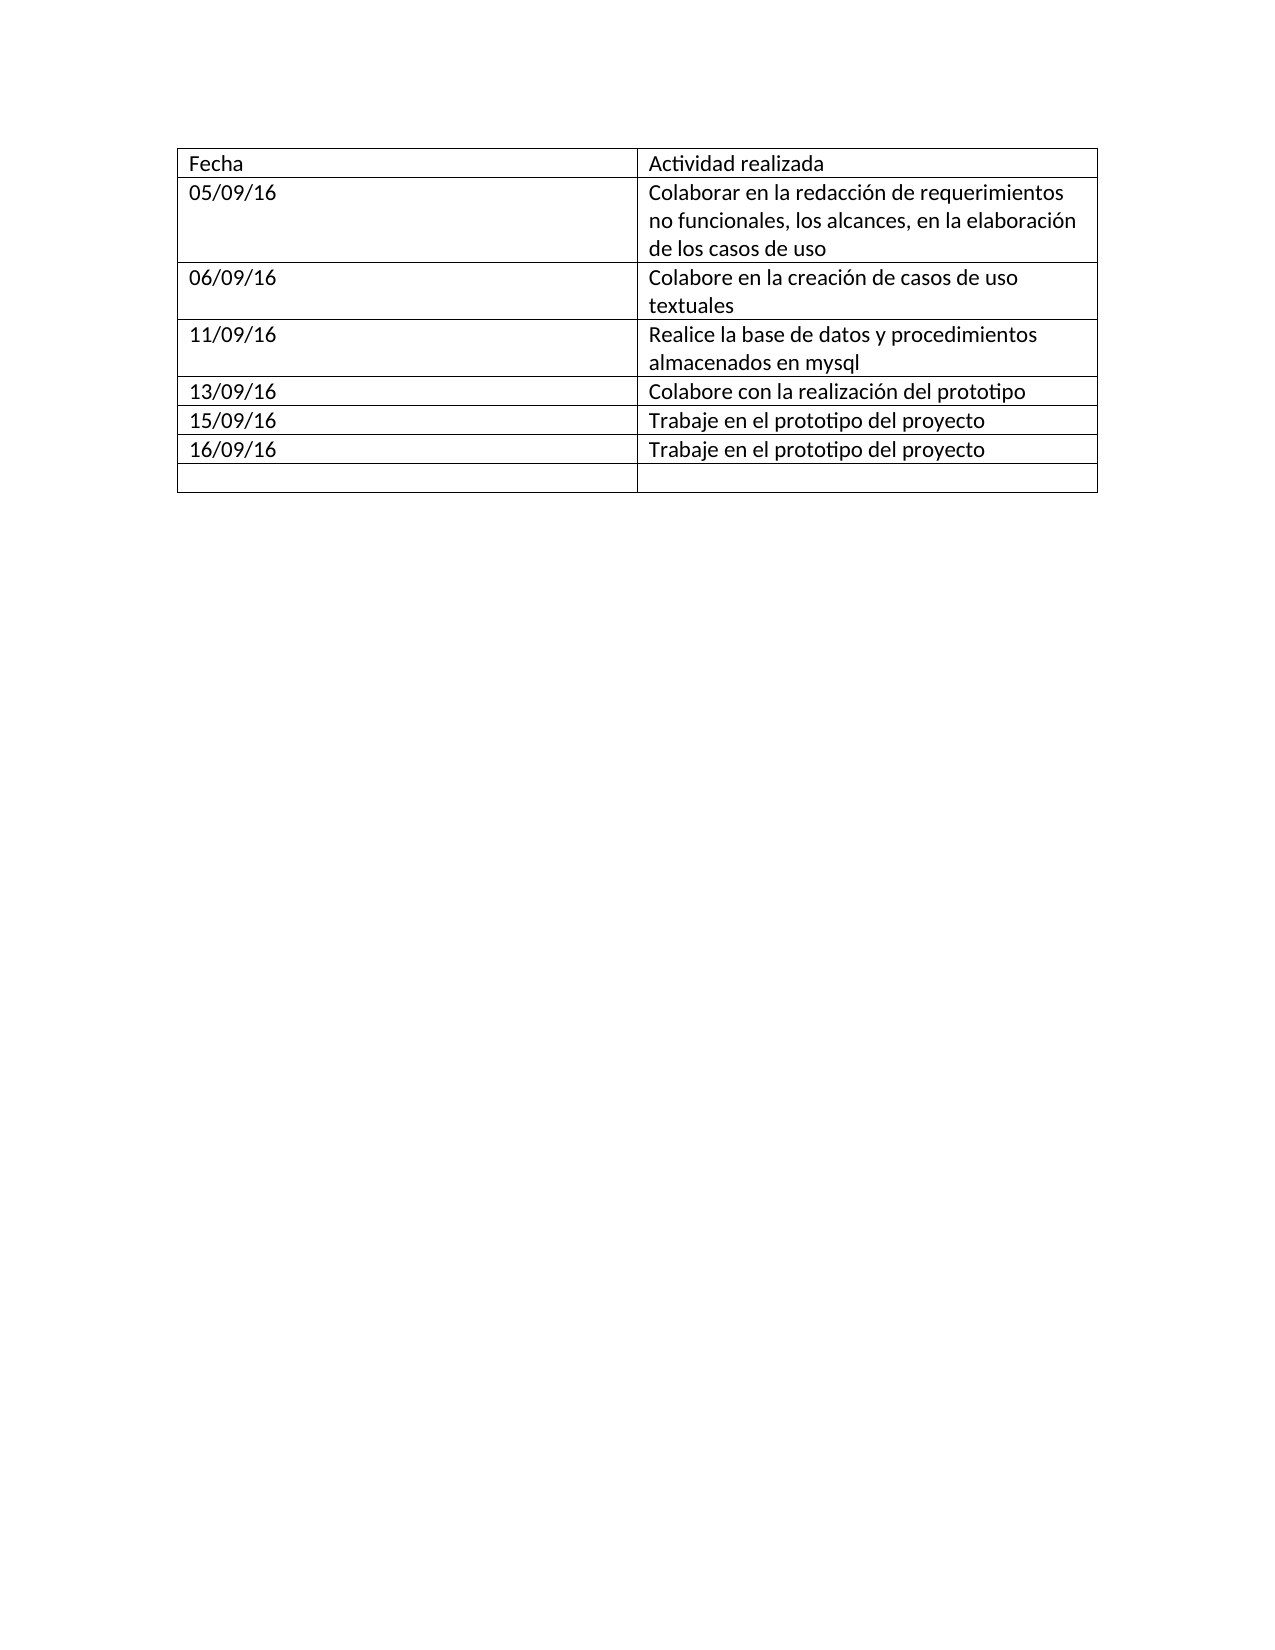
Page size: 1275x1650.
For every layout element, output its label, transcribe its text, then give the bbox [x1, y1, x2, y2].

table_header Fecha [178, 149, 637, 177]
table_cell Colabore en la creación de casos de uso textuales [638, 263, 1097, 319]
table_header Actividad realizada [638, 149, 1097, 177]
table_cell 16/09/16 [178, 435, 637, 463]
table_cell [638, 464, 1097, 492]
table_cell 11/09/16 [178, 320, 637, 376]
table_cell 05/09/16 [178, 178, 637, 262]
table_cell Realice la base de datos y procedimientos almacenados en mysql [638, 320, 1097, 376]
table_cell Trabaje en el prototipo del proyecto [638, 406, 1097, 434]
table_cell Colabore con la realización del prototipo [638, 377, 1097, 405]
table_cell [178, 464, 637, 492]
table_cell Colaborar en la redacción de requerimientos no funcionales, los alcances, en la elaboración de los casos de uso [638, 178, 1097, 262]
table_cell 15/09/16 [178, 406, 637, 434]
table_cell 06/09/16 [178, 263, 637, 319]
table_cell Trabaje en el prototipo del proyecto [638, 435, 1097, 463]
table_cell 13/09/16 [178, 377, 637, 405]
